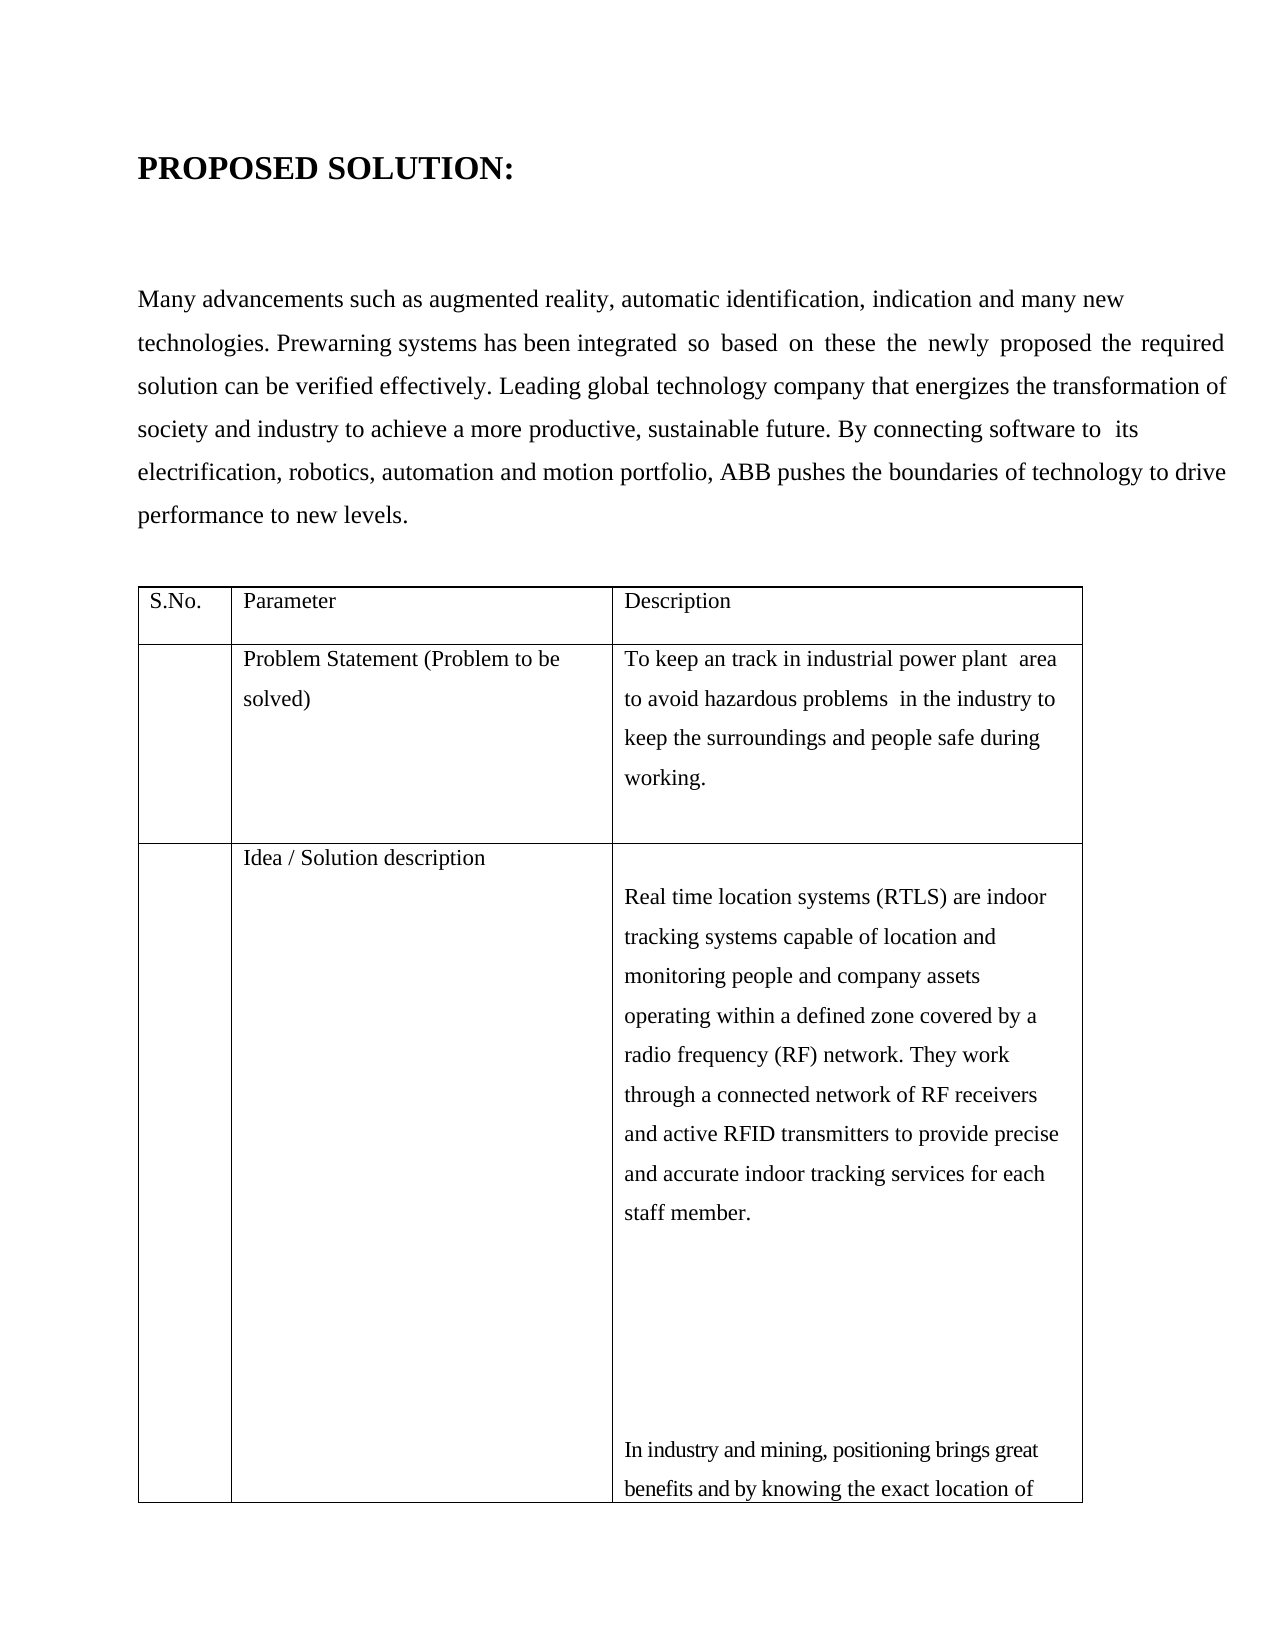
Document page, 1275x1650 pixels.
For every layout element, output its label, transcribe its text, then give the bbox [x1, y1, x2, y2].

table_cell [139, 844, 231, 1502]
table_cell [613, 844, 1082, 1502]
table_header Parameter [232, 588, 612, 644]
table_cell To keep an track in industrial power plant area to avoid hazardous problems in the industry to keep the surroundings and people safe during working. [613, 645, 1082, 843]
table_header Description [613, 588, 1082, 644]
text Many advancements such as augmented reality, automatic identification, indication and many new technologies. Prewarning systems has been integrated so based on these the newly proposed the required solution can be verified effectively. Leading global technology company that energizes the transformation of society and industry to achieve a more productive, sustainable future. By connecting software to its electrification, robotics, automation and motion portfolio, ABB pushes the boundaries of technology to drive performance to new levels. [137, 284, 1229, 529]
table_header S.No. [139, 588, 231, 644]
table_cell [232, 844, 612, 1502]
text PROPOSED SOLUTION: [137, 148, 1229, 186]
table_cell [139, 645, 231, 843]
table_cell Problem Statement (Problem to be solved) [232, 645, 612, 843]
